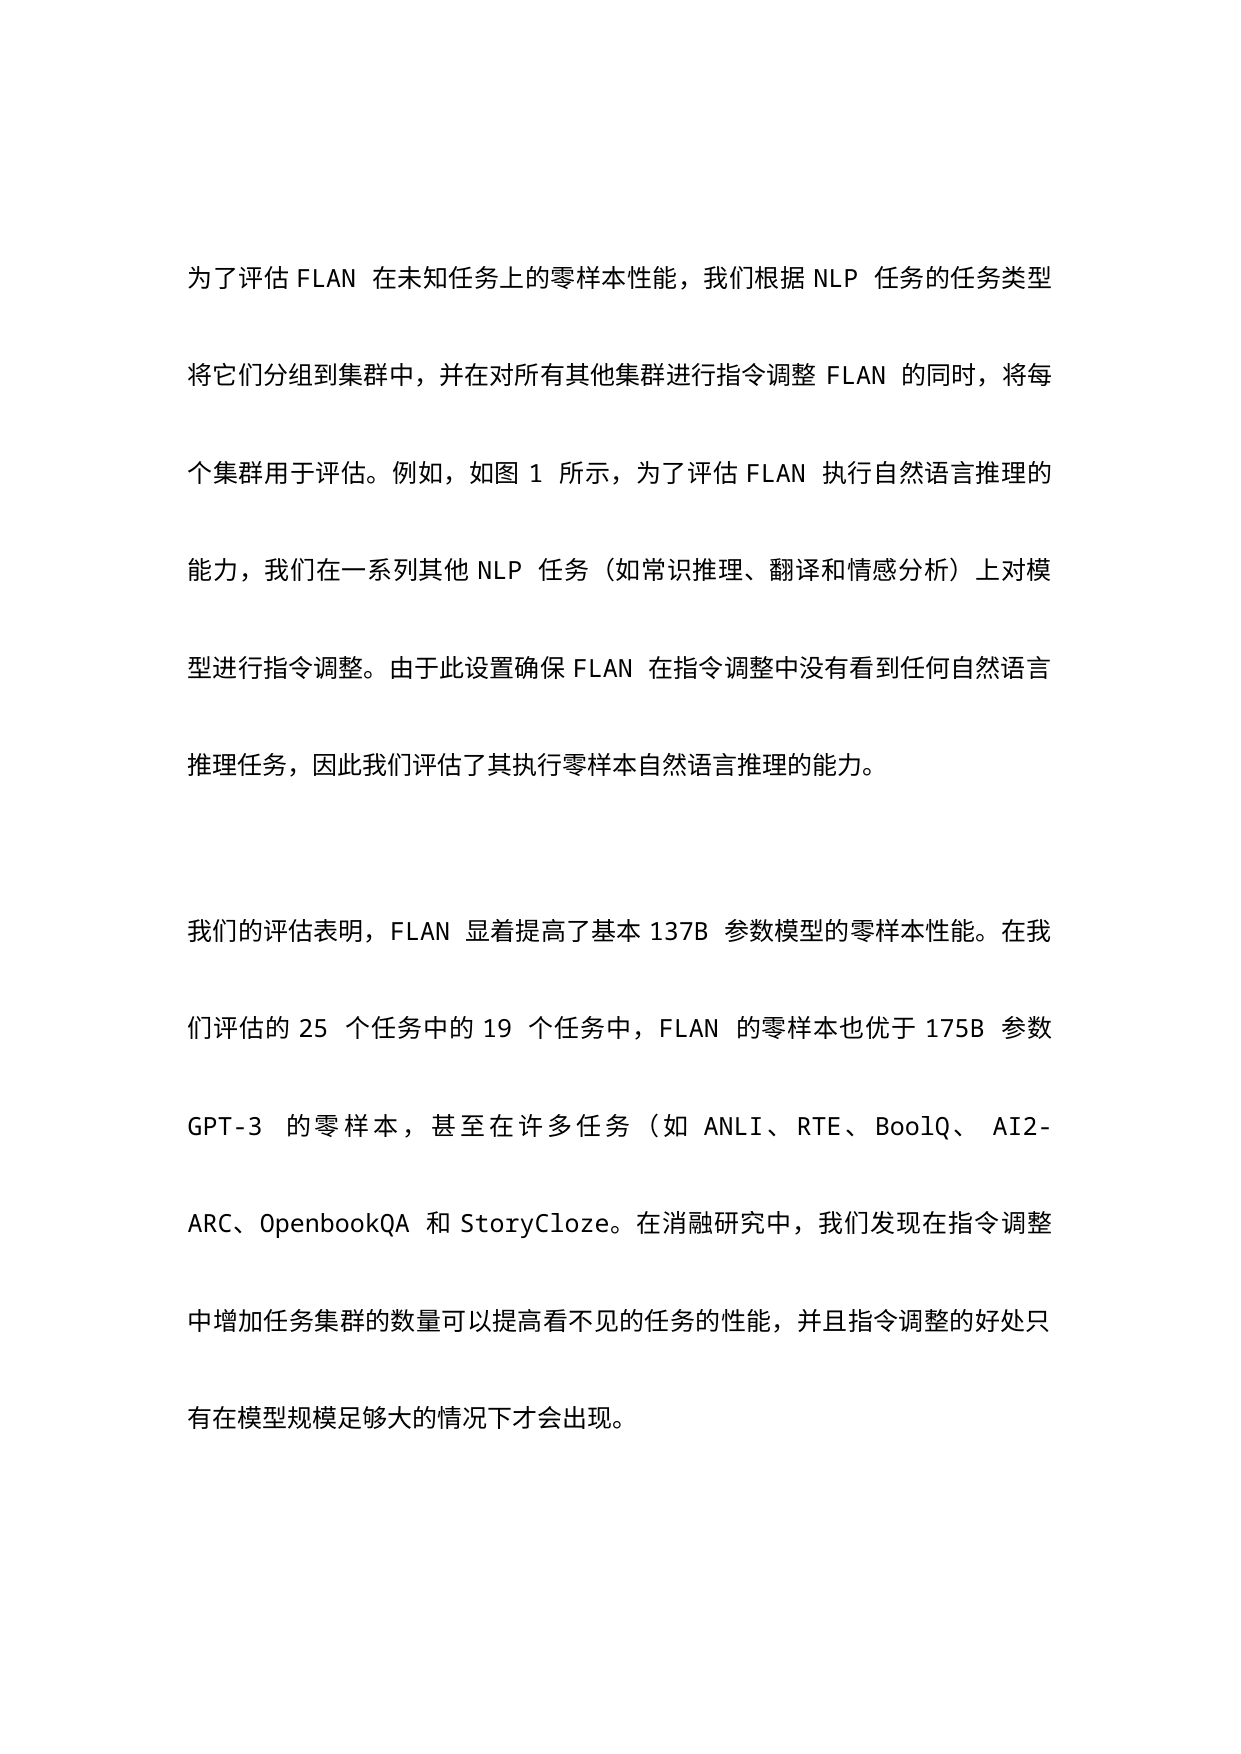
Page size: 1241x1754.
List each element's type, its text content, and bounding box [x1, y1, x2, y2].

text 为了评估 FLAN 在未知任务上的零样本性能，我们根据 NLP 任务的任务类型将它们分组到集群中，并在对所有其他集群进行指令调整 FLAN 的同时，将每个集群用于评估。例如，如图 1 所示，为了评估 FLAN 执行自然语言推理的能力，我们在一系列其他 NLP 任务（如常识推理、翻译和情感分析）上对模型进行指令调整。由于此设置确保 FLAN 在指令调整中没有看到任何自然语言推理任务，因此我们评估了其执行零样本自然语言推理的能力。 [187, 244, 1053, 796]
text 我们的评估表明，FLAN 显着提高了基本 137B 参数模型的零样本性能。在我们评估的 25 个任务中的 19 个任务中，FLAN 的零样本也优于 175B 参数 GPT-3 的零样本，甚至在许多任务（如 ANLI、RTE、BoolQ、 AI2-ARC、OpenbookQA 和 StoryCloze。在消融研究中，我们发现在指令调整中增加任务集群的数量可以提高看不见的任务的性能，并且指令调整的好处只有在模型规模足够大的情况下才会出现。 [187, 897, 1053, 1449]
